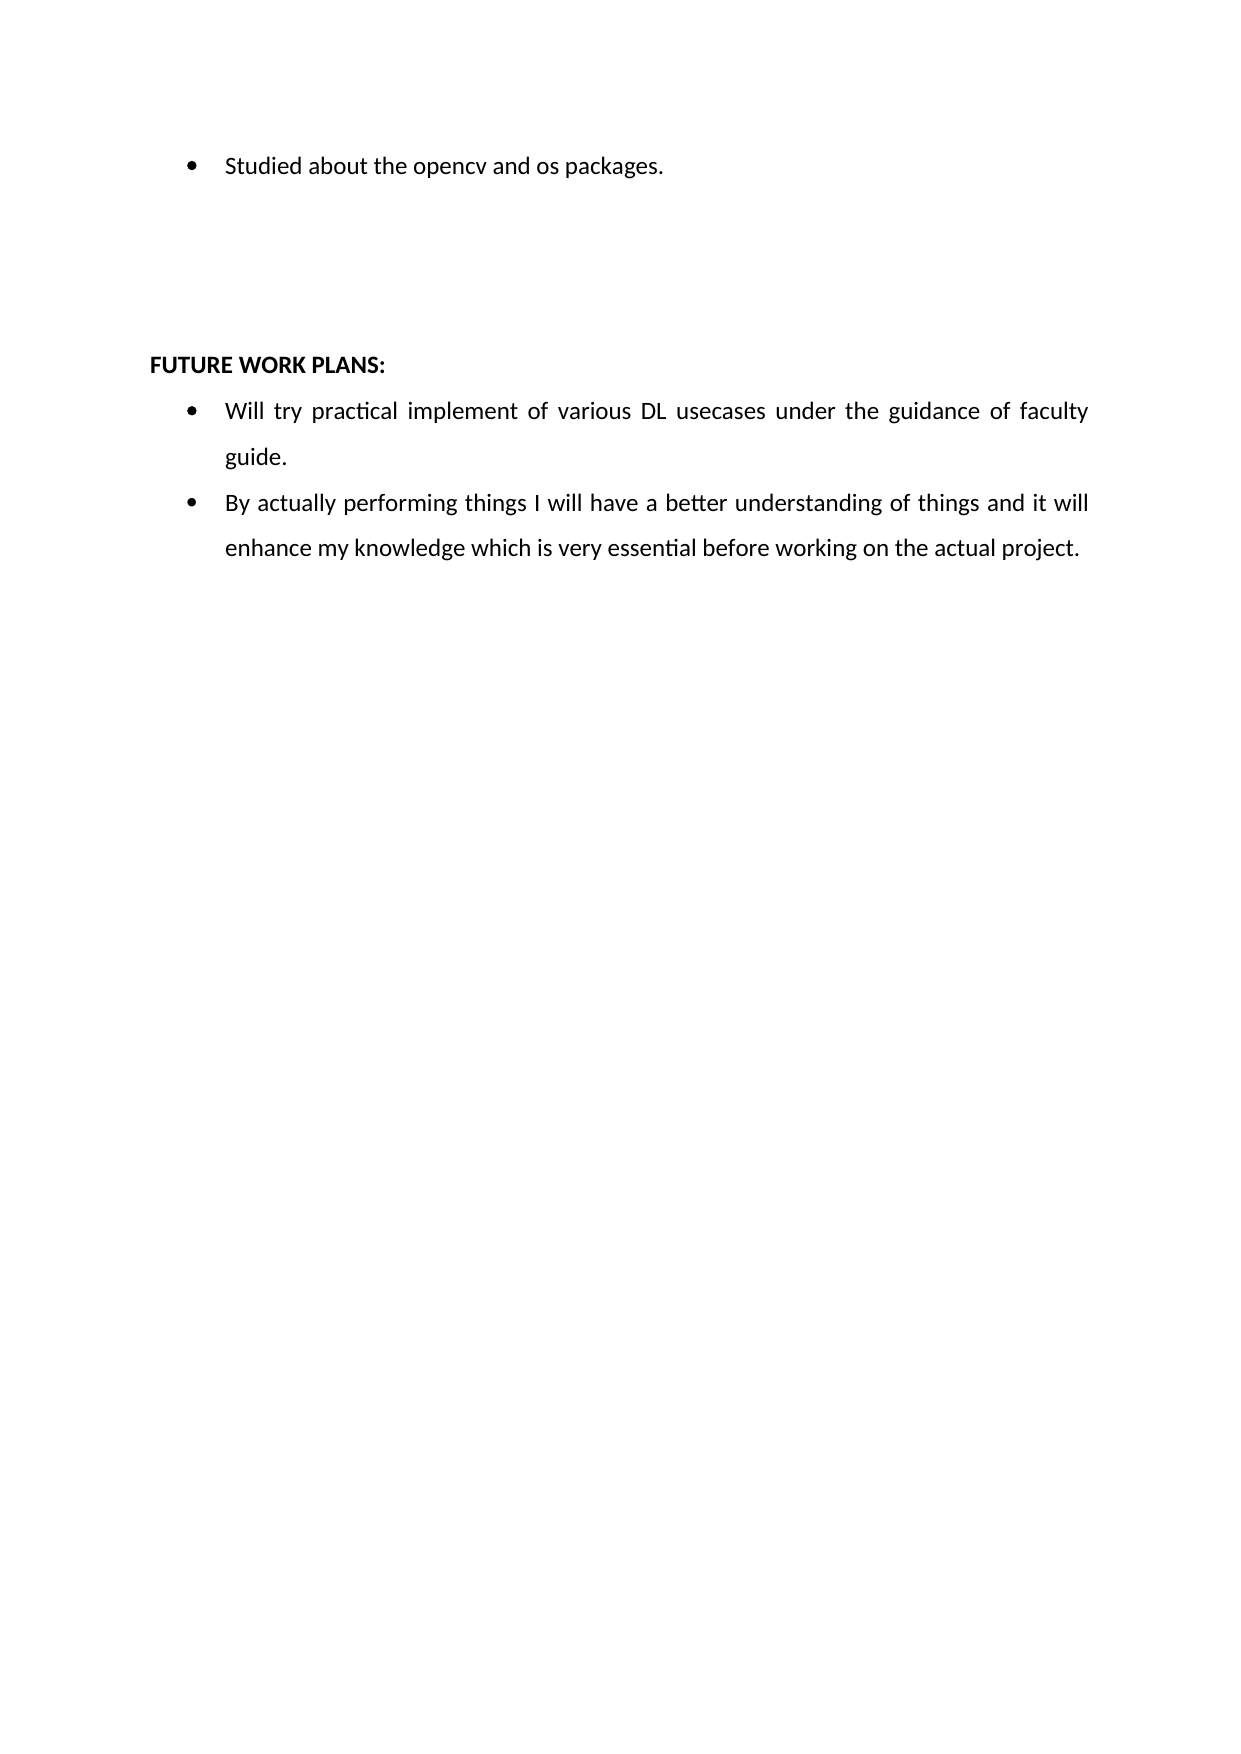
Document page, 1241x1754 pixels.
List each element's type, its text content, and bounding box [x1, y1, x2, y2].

list Will try practical implement of various DL usecases under the guidance of faculty guide. [187, 395, 1090, 472]
list By actually performing things I will have a better understanding of things and it will enhance my knowledge which is very essential before working on the actual project. [187, 487, 1090, 563]
list Studied about the opencv and os packages. [187, 150, 1090, 181]
text FUTURE WORK PLANS: [150, 349, 1090, 380]
